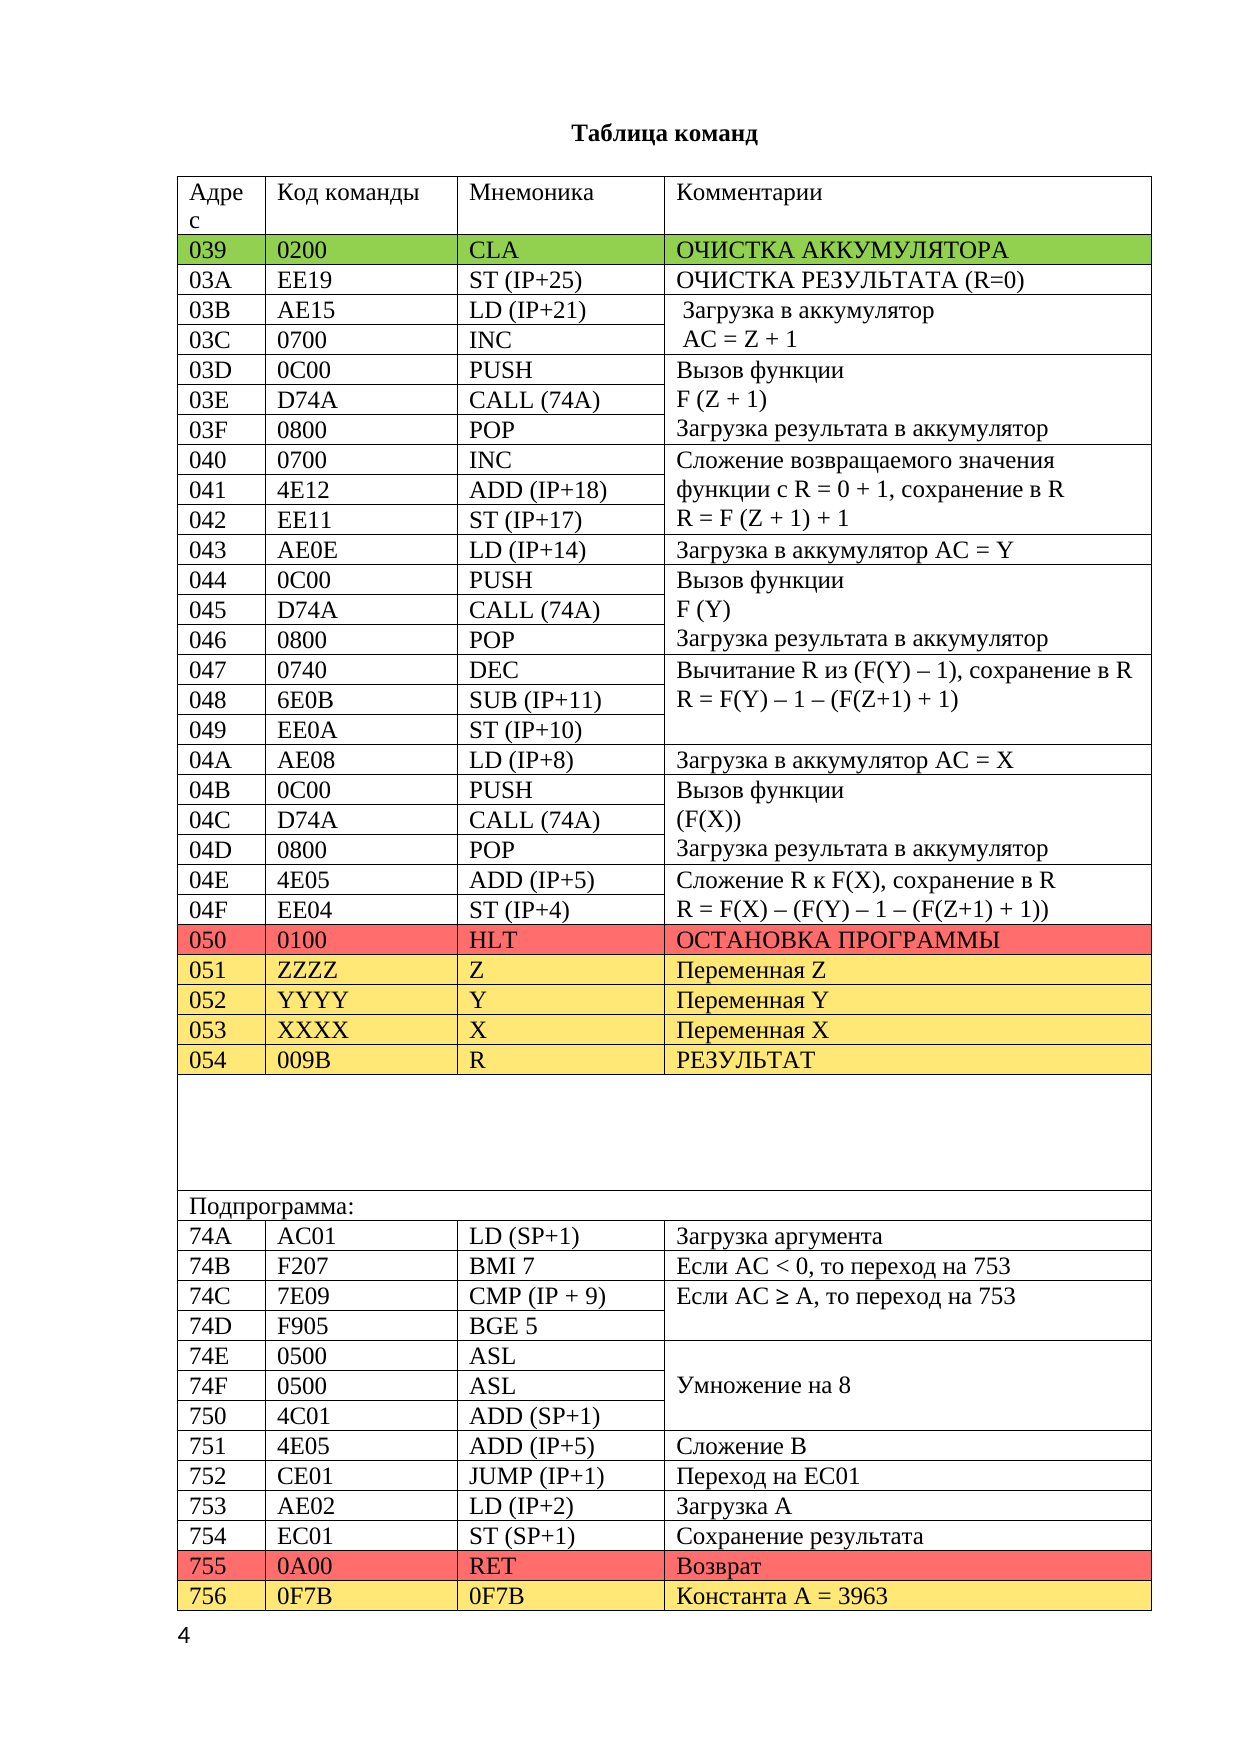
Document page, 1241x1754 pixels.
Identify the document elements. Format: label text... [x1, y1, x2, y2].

table_cell 04B [178, 775, 265, 804]
table_cell LD (IP+2) [458, 1491, 664, 1520]
table_cell ADD (IP+18) [458, 475, 664, 504]
table_cell ST (IP+4) [458, 895, 664, 924]
table_header Мнемоника [458, 177, 664, 234]
table_cell Загрузка в аккумулятор AC = X [665, 745, 1151, 774]
table_cell 04A [178, 745, 265, 774]
table_cell Вызов функции F (Z + 1) Загрузка результата в аккумулятор [665, 355, 1151, 444]
table_cell 0500 [266, 1341, 457, 1370]
table_cell CLA [458, 235, 664, 264]
table_cell Если AC < 0, то переход на 753 [665, 1251, 1151, 1280]
table_cell Умножение на 8 [665, 1341, 1151, 1430]
table_cell Z [458, 955, 664, 984]
table_cell BGE 5 [458, 1311, 664, 1340]
table_cell 03D [178, 355, 265, 384]
table_cell AC01 [266, 1221, 457, 1250]
table_cell Сложение R к F(X), сохранение в R R = F(X) – (F(Y) – 1 – (F(Z+1) + 1)) [665, 865, 1151, 924]
table_cell 753 [178, 1491, 265, 1520]
table_cell 4C01 [266, 1401, 457, 1430]
table_cell Переменная Y [665, 985, 1151, 1014]
table_cell ASL [458, 1341, 664, 1370]
table_cell LD (IP+14) [458, 535, 664, 564]
table_cell LD (IP+8) [458, 745, 664, 774]
table_cell SUB (IP+11) [458, 685, 664, 714]
table_cell Загрузка аргумента [665, 1221, 1151, 1250]
table_cell 039 [178, 235, 265, 264]
table_cell ADD (SP+1) [458, 1401, 664, 1430]
table_header Адрес [178, 177, 265, 234]
table_cell 03B [178, 295, 265, 324]
table_cell 755 [178, 1551, 265, 1580]
table_cell 0100 [266, 925, 457, 954]
table_cell РЕЗУЛЬТАТ [665, 1045, 1151, 1074]
table_cell D74A [266, 595, 457, 624]
table_cell 040 [178, 445, 265, 474]
table_cell INC [458, 325, 664, 354]
table_cell 0F7B [458, 1581, 664, 1610]
table_cell JUMP (IP+1) [458, 1461, 664, 1490]
table_cell Сложение B [665, 1431, 1151, 1460]
table_cell 4E05 [266, 1431, 457, 1460]
table_cell 750 [178, 1401, 265, 1430]
table_cell EE0A [266, 715, 457, 744]
table_cell 042 [178, 505, 265, 534]
table_cell Загрузка в аккумулятор AC = Z + 1 [665, 295, 1151, 354]
table_cell PUSH [458, 565, 664, 594]
table_cell 049 [178, 715, 265, 744]
table_cell 6E0B [266, 685, 457, 714]
table_cell 052 [178, 985, 265, 1014]
table_cell INC [458, 445, 664, 474]
table_cell 054 [178, 1045, 265, 1074]
table_cell 0700 [266, 445, 457, 474]
table_cell ST (IP+10) [458, 715, 664, 744]
table_cell F207 [266, 1251, 457, 1280]
table_cell X [458, 1015, 664, 1044]
table_cell CE01 [266, 1461, 457, 1490]
table_cell 048 [178, 685, 265, 714]
table_cell 03A [178, 265, 265, 294]
table_cell XXXX [266, 1015, 457, 1044]
table_cell D74A [266, 385, 457, 414]
table_cell 74A [178, 1221, 265, 1250]
table_cell 7E09 [266, 1281, 457, 1310]
table_cell CALL (74A) [458, 385, 664, 414]
table_cell Вычитание R из (F(Y) – 1), сохранение в R R = F(Y) – 1 – (F(Z+1) + 1) [665, 655, 1151, 744]
table_cell Переход на EC01 [665, 1461, 1151, 1490]
table_cell ОЧИСТКА РЕЗУЛЬТАТА (R=0) [665, 265, 1151, 294]
table_cell POP [458, 835, 664, 864]
table_cell 752 [178, 1461, 265, 1490]
table_cell AE08 [266, 745, 457, 774]
table_cell POP [458, 625, 664, 654]
table_cell 74C [178, 1281, 265, 1310]
table_cell 0700 [266, 325, 457, 354]
table_cell R [458, 1045, 664, 1074]
table_cell Загрузка A [665, 1491, 1151, 1520]
table_cell ZZZZ [266, 955, 457, 984]
table_cell 04F [178, 895, 265, 924]
table_cell AE0E [266, 535, 457, 564]
table_cell ST (IP+17) [458, 505, 664, 534]
table_cell 045 [178, 595, 265, 624]
table_cell 03F [178, 415, 265, 444]
table_cell 009B [266, 1045, 457, 1074]
table_cell D74A [266, 805, 457, 834]
table_cell ADD (IP+5) [458, 865, 664, 894]
table_cell 74D [178, 1311, 265, 1340]
table_cell Загрузка в аккумулятор AC = Y [665, 535, 1151, 564]
table_cell CALL (74A) [458, 595, 664, 624]
table_cell 04C [178, 805, 265, 834]
table_cell Вызов функции F (Y) Загрузка результата в аккумулятор [665, 565, 1151, 654]
table_cell Вызов функции (F(X)) Загрузка результата в аккумулятор [665, 775, 1151, 864]
table_cell 03C [178, 325, 265, 354]
table_cell 4E05 [266, 865, 457, 894]
table_cell Переменная X [665, 1015, 1151, 1044]
table_cell 053 [178, 1015, 265, 1044]
table_cell ОЧИСТКА АККУМУЛЯТОРА [665, 235, 1151, 264]
table_cell Сохранение результата [665, 1521, 1151, 1550]
table_cell 044 [178, 565, 265, 594]
table_cell DEC [458, 655, 664, 684]
table_cell EE19 [266, 265, 457, 294]
table_cell 041 [178, 475, 265, 504]
table_cell YYYY [266, 985, 457, 1014]
table_cell 4E12 [266, 475, 457, 504]
table_cell LD (SP+1) [458, 1221, 664, 1250]
table_cell CALL (74A) [458, 805, 664, 834]
table_cell F905 [266, 1311, 457, 1340]
table_cell Переменная Z [665, 955, 1151, 984]
table_cell 0C00 [266, 565, 457, 594]
table_cell ST (SP+1) [458, 1521, 664, 1550]
table_cell 04E [178, 865, 265, 894]
table_cell 047 [178, 655, 265, 684]
table_cell 751 [178, 1431, 265, 1460]
table_cell 74E [178, 1341, 265, 1370]
table_cell Подпрограмма: [178, 1191, 1151, 1220]
table_cell 0500 [266, 1371, 457, 1400]
table_cell 756 [178, 1581, 265, 1610]
table_cell 051 [178, 955, 265, 984]
table_cell PUSH [458, 775, 664, 804]
table_cell 050 [178, 925, 265, 954]
table_header Комментарии [665, 177, 1151, 234]
table_cell Константа A = 3963 [665, 1581, 1151, 1610]
table_cell HLT [458, 925, 664, 954]
table_cell 0800 [266, 625, 457, 654]
table_cell 0800 [266, 835, 457, 864]
table_cell 0200 [266, 235, 457, 264]
table_cell EE04 [266, 895, 457, 924]
table_cell Y [458, 985, 664, 1014]
table_cell 0C00 [266, 355, 457, 384]
table_cell POP [458, 415, 664, 444]
table_cell EC01 [266, 1521, 457, 1550]
table_cell 04D [178, 835, 265, 864]
table_header Код команды [266, 177, 457, 234]
table_cell LD (IP+21) [458, 295, 664, 324]
table_cell 046 [178, 625, 265, 654]
table_cell AE02 [266, 1491, 457, 1520]
table_cell ST (IP+25) [458, 265, 664, 294]
table_cell ADD (IP+5) [458, 1431, 664, 1460]
table_cell AE15 [266, 295, 457, 324]
table_cell 0C00 [266, 775, 457, 804]
table_cell 0800 [266, 415, 457, 444]
text Таблица команд [177, 118, 1152, 147]
table_cell ASL [458, 1371, 664, 1400]
table_cell 754 [178, 1521, 265, 1550]
table_cell BMI 7 [458, 1251, 664, 1280]
table_cell 74B [178, 1251, 265, 1280]
table_cell 0F7B [266, 1581, 457, 1610]
table_cell 0740 [266, 655, 457, 684]
table_cell EE11 [266, 505, 457, 534]
table_cell 03E [178, 385, 265, 414]
table_cell CMP (IP + 9) [458, 1281, 664, 1310]
table_cell [178, 1075, 1151, 1190]
table_cell 74F [178, 1371, 265, 1400]
table_cell Если AC ≥ A, то переход на 753 [665, 1281, 1151, 1340]
table_cell RET [458, 1551, 664, 1580]
table_cell 0A00 [266, 1551, 457, 1580]
table_cell Сложение возвращаемого значения функции с R = 0 + 1, сохранение в R R = F (Z + 1) + 1 [665, 445, 1151, 534]
table_cell Возврат [665, 1551, 1151, 1580]
table_cell PUSH [458, 355, 664, 384]
table_cell 043 [178, 535, 265, 564]
table_cell ОСТАНОВКА ПРОГРАММЫ [665, 925, 1151, 954]
